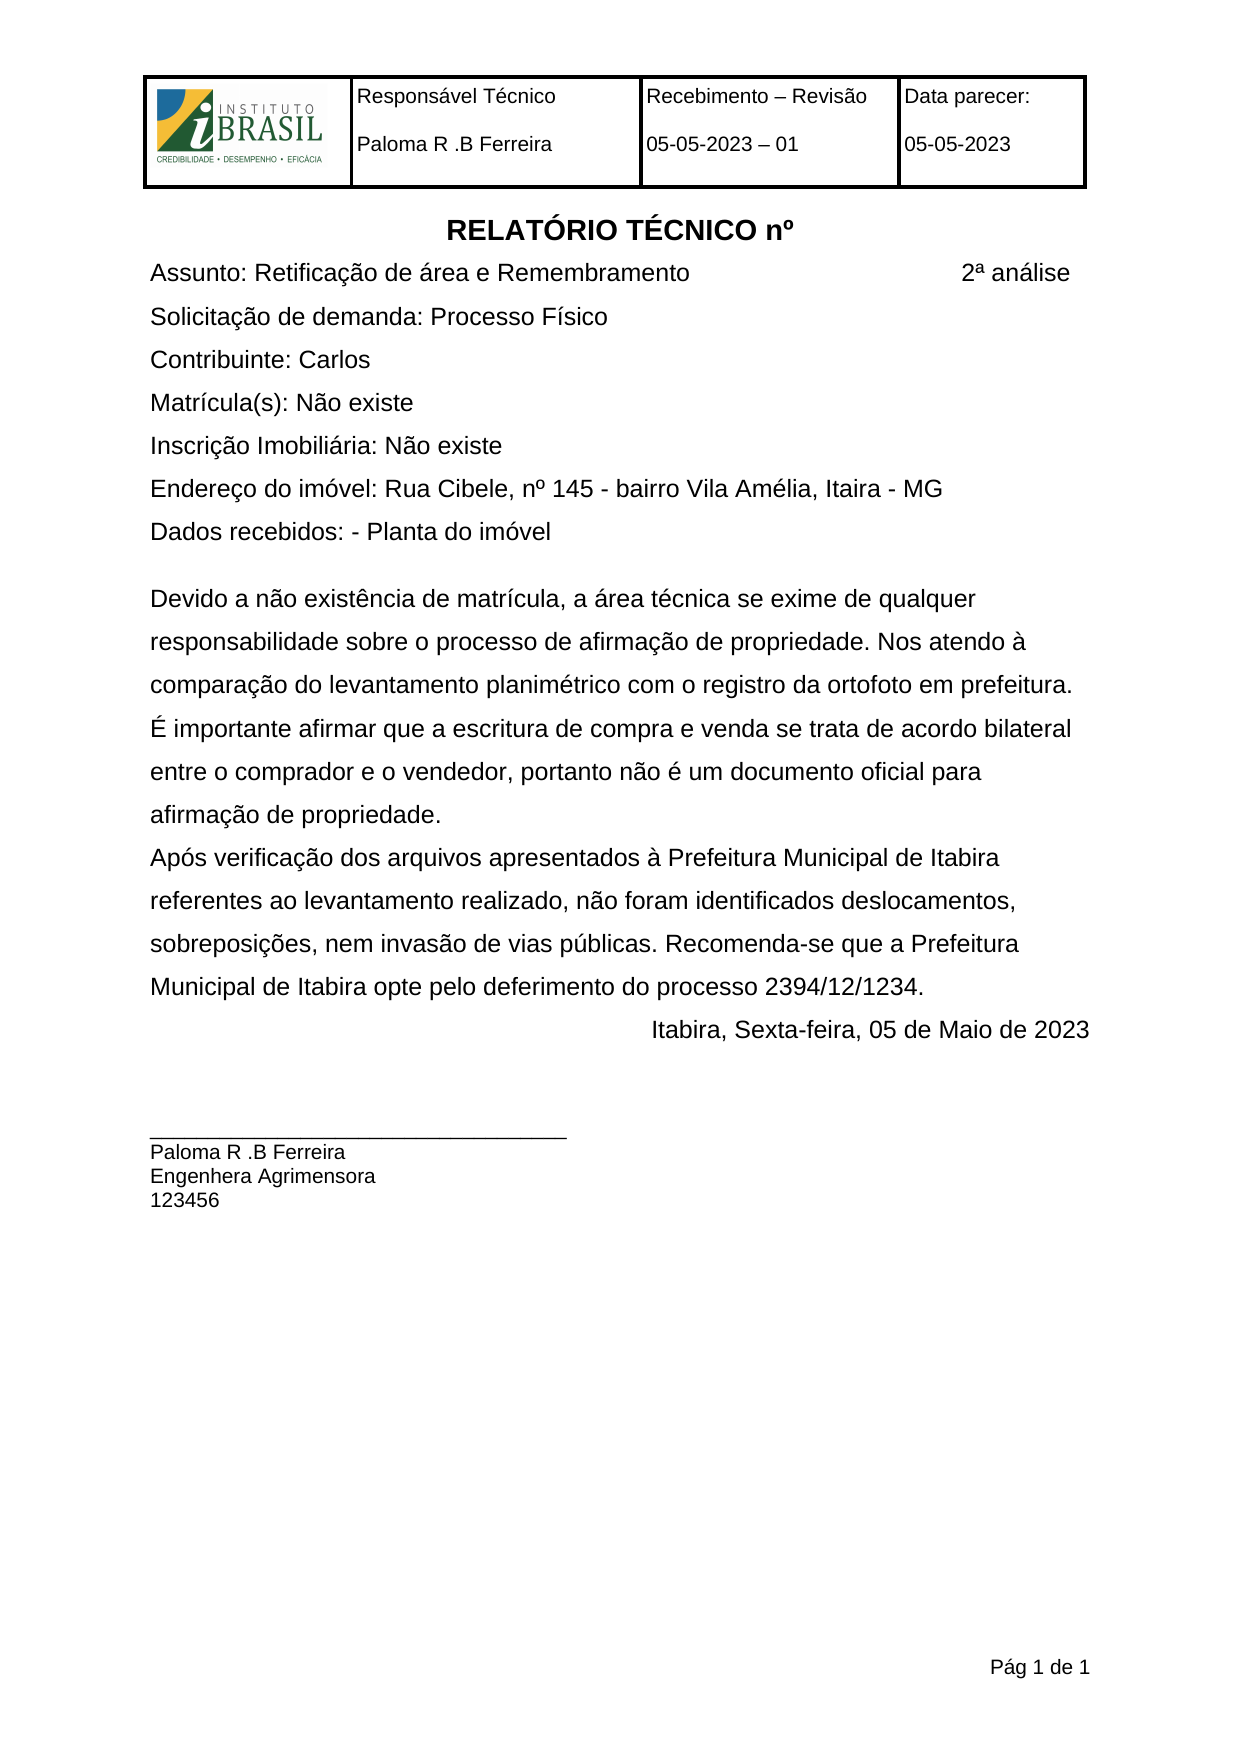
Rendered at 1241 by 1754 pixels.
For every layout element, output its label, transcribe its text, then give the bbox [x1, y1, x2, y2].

picture [150, 83, 328, 168]
text Inscrição Imobiliária: Não existe [150, 431, 1090, 460]
text Engenhera Agrimensora [150, 1164, 1090, 1188]
text Solicitação de demanda: Processo Físico [150, 302, 1090, 330]
text Paloma R .B Ferreira [150, 1140, 1090, 1164]
text Contribuinte: Carlos [150, 345, 1090, 373]
text Endereço do imóvel: Rua Cibele, nº 145 - bairro Vila Amélia, Itaira - MG [150, 474, 1090, 503]
text Devido a não existência de matrícula, a área técnica se exime de qualquer responsabilidade sobre o processo de afirmação de propriedade. Nos atendo à comparação do levantamento planimétrico com o registro da ortofoto em prefeitura. É importante afirmar que a escritura de compra e venda se trata de acordo bilateral entre o comprador e o vendedor, portanto não é um documento oficial para afirmação de propriedade. [150, 584, 1090, 829]
text Assunto: Retificação de área e Remembramento 2ª análise [150, 258, 1090, 287]
text ____________________________________ [150, 1116, 1090, 1140]
text Dados recebidos: - Planta do imóvel [150, 517, 1090, 546]
text Itabira, Sexta-feira, 05 de Maio de 2023 [150, 1016, 1090, 1044]
text 123456 [150, 1188, 1090, 1212]
text Após verificação dos arquivos apresentados à Prefeitura Municipal de Itabira referentes ao levantamento realizado, não foram identificados deslocamentos, sobreposições, nem invasão de vias públicas. Recomenda-se que a Prefeitura Municipal de Itabira opte pelo deferimento do processo 2394/12/1234. [150, 843, 1090, 1001]
text Matrícula(s): Não existe [150, 388, 1090, 417]
